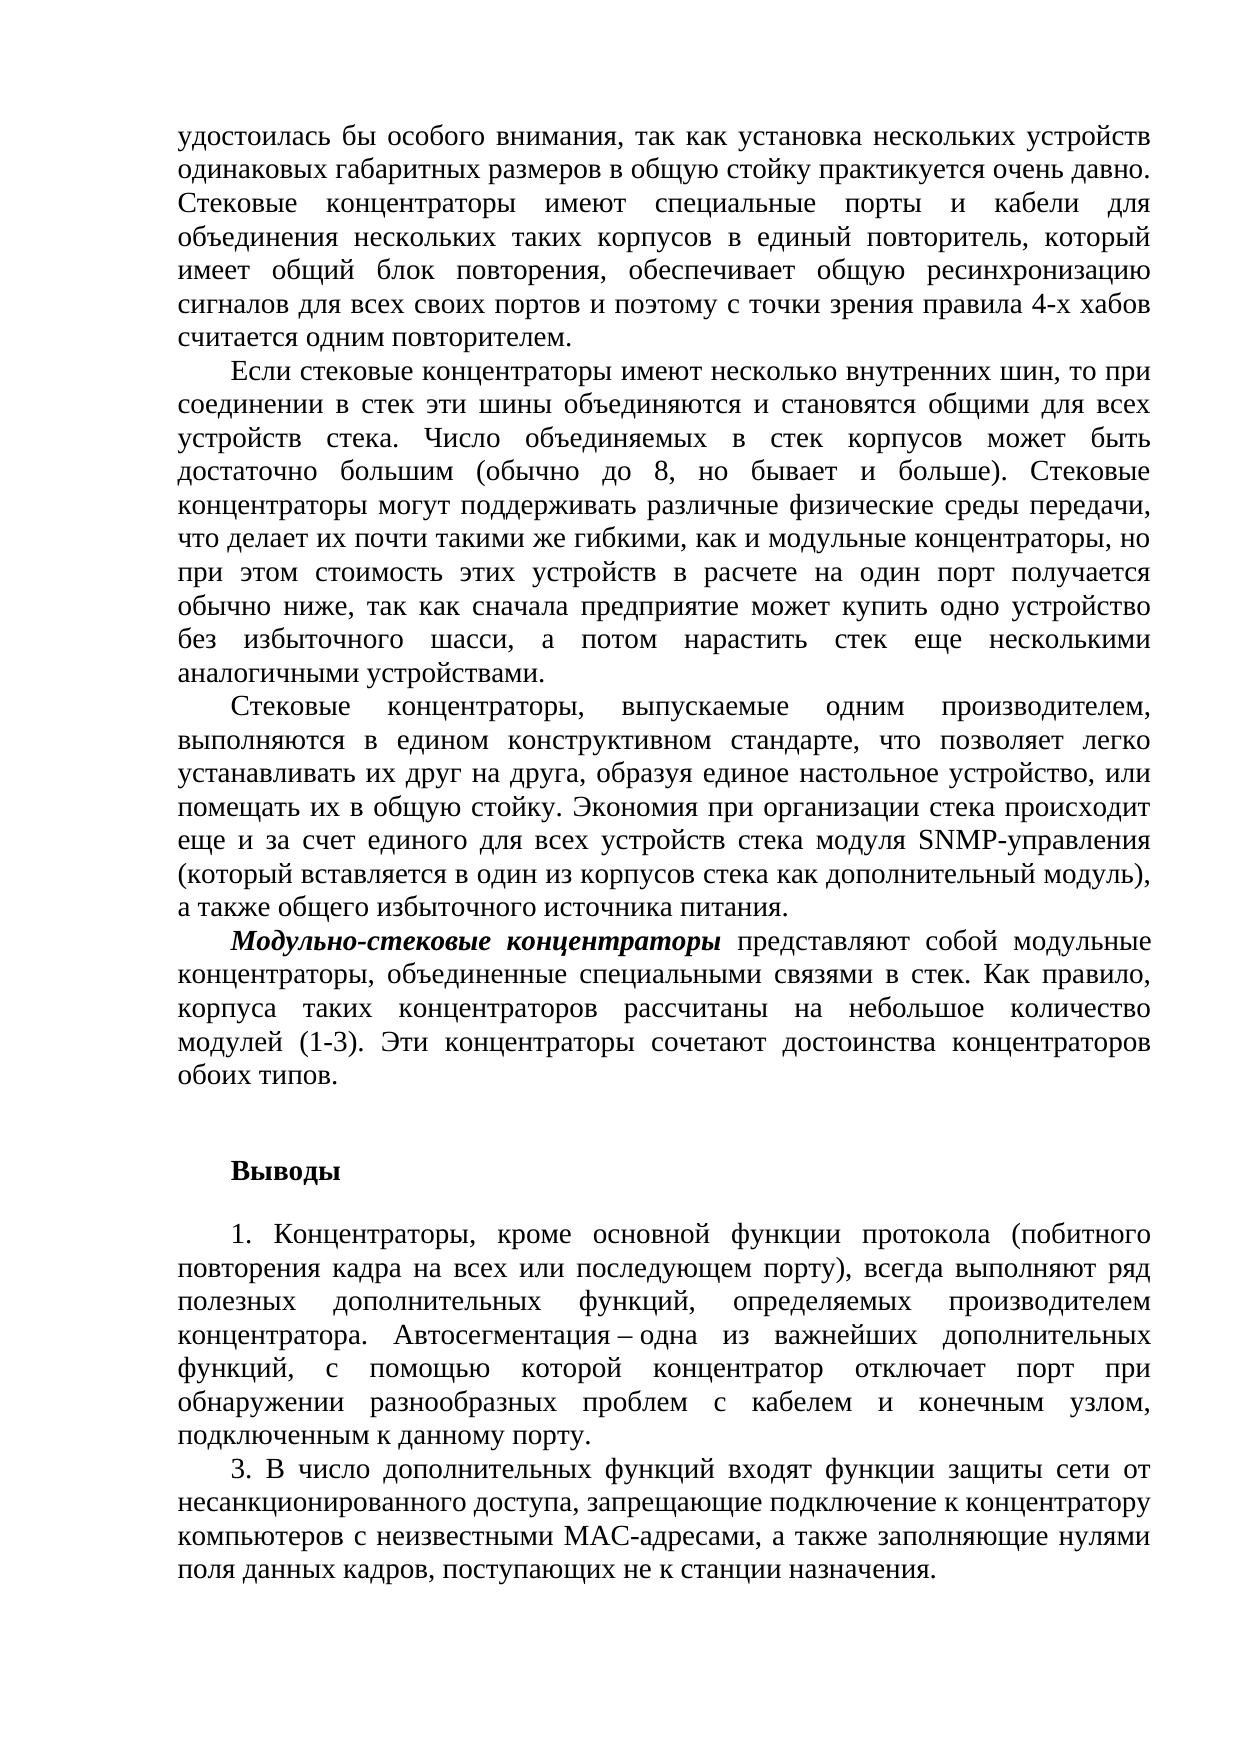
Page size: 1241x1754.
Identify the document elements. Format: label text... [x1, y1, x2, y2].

text 1. Концентраторы, кроме основной функции протокола (побитного повторения кадра на всех или последующем порту), всегда выполняют ряд полезных дополнительных функций, определяемых производителем концентратора. Автосегментация – одна из важнейших дополнительных функций, с помощью которой концентратор отключает порт при обнаружении разнообразных проблем с кабелем и конечным узлом, подключенным к данному порту. [177, 1216, 1152, 1451]
text Модульно-стековые концентраторы представляют собой модульные концентраторы, объединенные специальными связями в стек. Как правило, корпуса таких концентраторов рассчитаны на небольшое количество модулей (1-3). Эти концентраторы сочетают достоинства концентраторов обоих типов. [177, 923, 1152, 1091]
text 3. В число дополнительных функций входят функции защиты сети от несанкционированного доступа, запрещающие подключение к концентратору компьютеров с неизвестными МАС-адресами, а также заполняющие нулями поля данных кадров, поступающих не к станции назначения. [177, 1451, 1152, 1585]
text Выводы [177, 1153, 1152, 1187]
text Стековые концентраторы, выпускаемые одним производителем, выполняются в едином конструктивном стандарте, что позволяет легко устанавливать их друг на друга, образуя единое настольное устройство, или помещать их в общую стойку. Экономия при организации стека происходит еще и за счет единого для всех устройств стека модуля SNMP-управления (который вставляется в один из корпусов стека как дополнительный модуль), а также общего избыточного источника питания. [177, 688, 1152, 923]
text Если стековые концентраторы имеют несколько внутренних шин, то при соединении в стек эти шины объединяются и становятся общими для всех устройств стека. Число объединяемых в стек корпусов может быть достаточно большим (обычно до 8, но бывает и больше). Стековые концентраторы могут поддерживать различные физические среды передачи, что делает их почти такими же гибкими, как и модульные концентраторы, но при этом стоимость этих устройств в расчете на один порт получается обычно ниже, так как сначала предприятие может купить одно устройство без избыточного шасси, а потом нарастить стек еще несколькими аналогичными устройствами. [177, 353, 1152, 688]
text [177, 118, 1152, 353]
